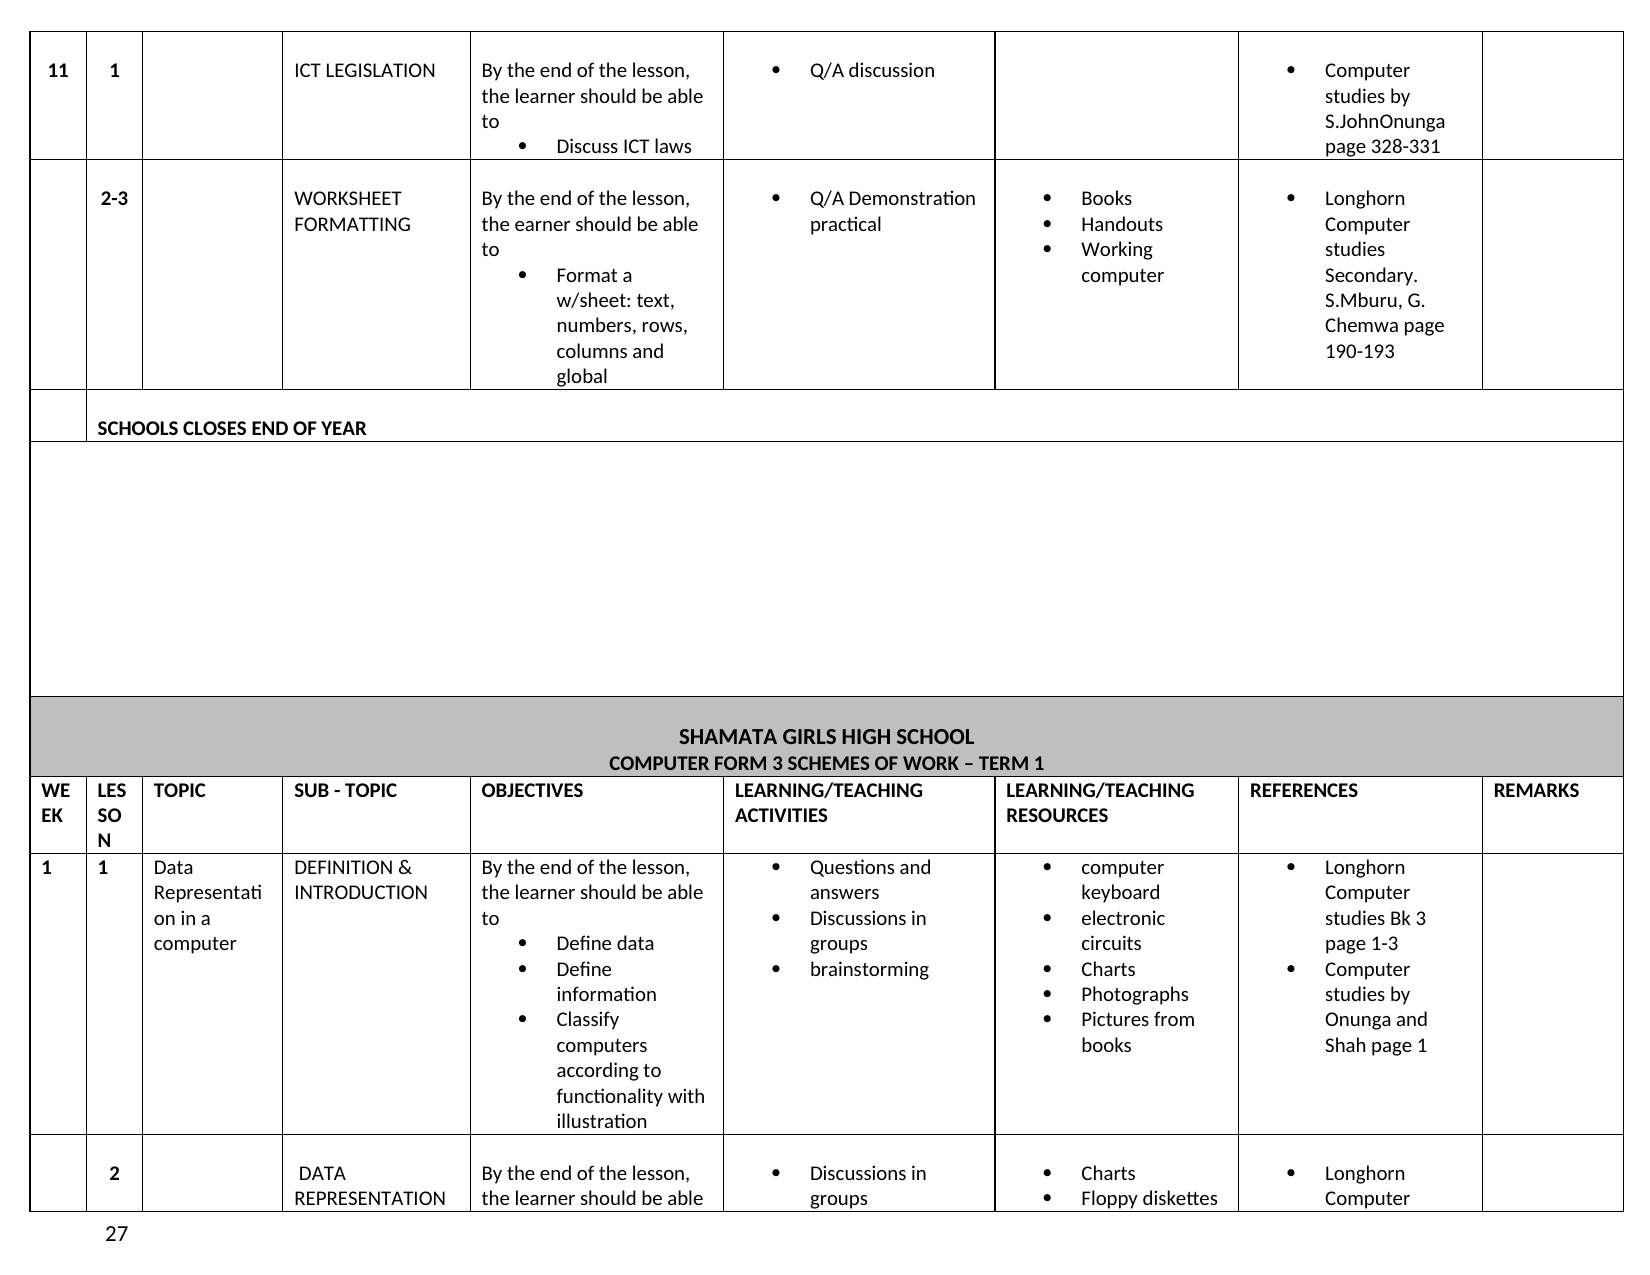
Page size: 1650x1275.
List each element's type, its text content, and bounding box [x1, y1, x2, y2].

table_cell [31, 390, 86, 441]
table_cell 1 [31, 854, 86, 1134]
table_cell Q/A discussion [724, 32, 994, 159]
table_cell REFERENCES [1239, 777, 1482, 853]
table_cell [143, 32, 282, 159]
table_cell 1 [87, 854, 142, 1134]
table_cell By the end of the lesson, the learner should be able to Define data Define information Classify computers according to functionality with illustration [471, 854, 723, 1134]
table_cell Q/A Demonstration practical [724, 160, 994, 389]
table_cell [1483, 32, 1623, 159]
table_cell By the end of the lesson, the earner should be able to Format a w/sheet: text, numbers, rows, columns and global [471, 160, 723, 389]
table_cell [996, 32, 1238, 159]
table_cell TOPIC [143, 777, 282, 853]
table_cell Longhorn Computer studies Bk 3 page 1-3 Computer studies by Onunga and Shah page 1 [1239, 854, 1482, 1134]
table_cell REMARKS [1483, 777, 1623, 853]
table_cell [471, 1135, 723, 1211]
table_cell Questions and answers Discussions in groups brainstorming [724, 854, 994, 1134]
table_cell [31, 1135, 86, 1211]
table_cell WEEK [31, 777, 86, 853]
table_cell [1483, 160, 1623, 389]
table_cell [143, 160, 282, 389]
table_cell [31, 442, 1623, 696]
table_cell 2-3 [87, 160, 142, 389]
table_cell 1 [87, 32, 142, 159]
table_cell [143, 1135, 282, 1211]
table_cell computer keyboard electronic circuits Charts Photographs Pictures from books [996, 854, 1238, 1134]
table_cell LESSON [87, 777, 142, 853]
table_cell OBJECTIVES [471, 777, 723, 853]
table_cell LEARNING/TEACHING RESOURCES [996, 777, 1238, 853]
table_cell Data Representation in a computer [143, 854, 282, 1134]
table_cell [1483, 854, 1623, 1134]
table_cell LEARNING/TEACHING ACTIVITIES [724, 777, 994, 853]
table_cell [724, 1135, 994, 1211]
table_cell ICT LEGISLATION [283, 32, 470, 159]
table_cell 11 [31, 32, 86, 159]
table_cell Computer studies by S.JohnOnunga page 328-331 [1239, 32, 1482, 159]
table_cell SHAMATA GIRLS HIGH SCHOOL COMPUTER FORM 3 SCHEMES OF WORK – TERM 1 [31, 697, 1623, 776]
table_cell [996, 1135, 1238, 1211]
table_cell WORKSHEET FORMATTING [283, 160, 470, 389]
table_cell 2 [87, 1135, 142, 1211]
table_cell [31, 160, 86, 389]
table_cell By the end of the lesson, the learner should be able to Discuss ICT laws [471, 32, 723, 159]
table_cell SCHOOLS CLOSES END OF YEAR [87, 390, 1623, 441]
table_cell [1239, 1135, 1482, 1211]
table_cell DATA REPRESENTATION [283, 1135, 470, 1211]
table_cell Books Handouts Working computer [996, 160, 1238, 389]
table_cell [1483, 1135, 1623, 1211]
table_cell DEFINITION & INTRODUCTION [283, 854, 470, 1134]
table_cell SUB - TOPIC [283, 777, 470, 853]
table_cell Longhorn Computer studies Secondary. S.Mburu, G. Chemwa page 190-193 [1239, 160, 1482, 389]
